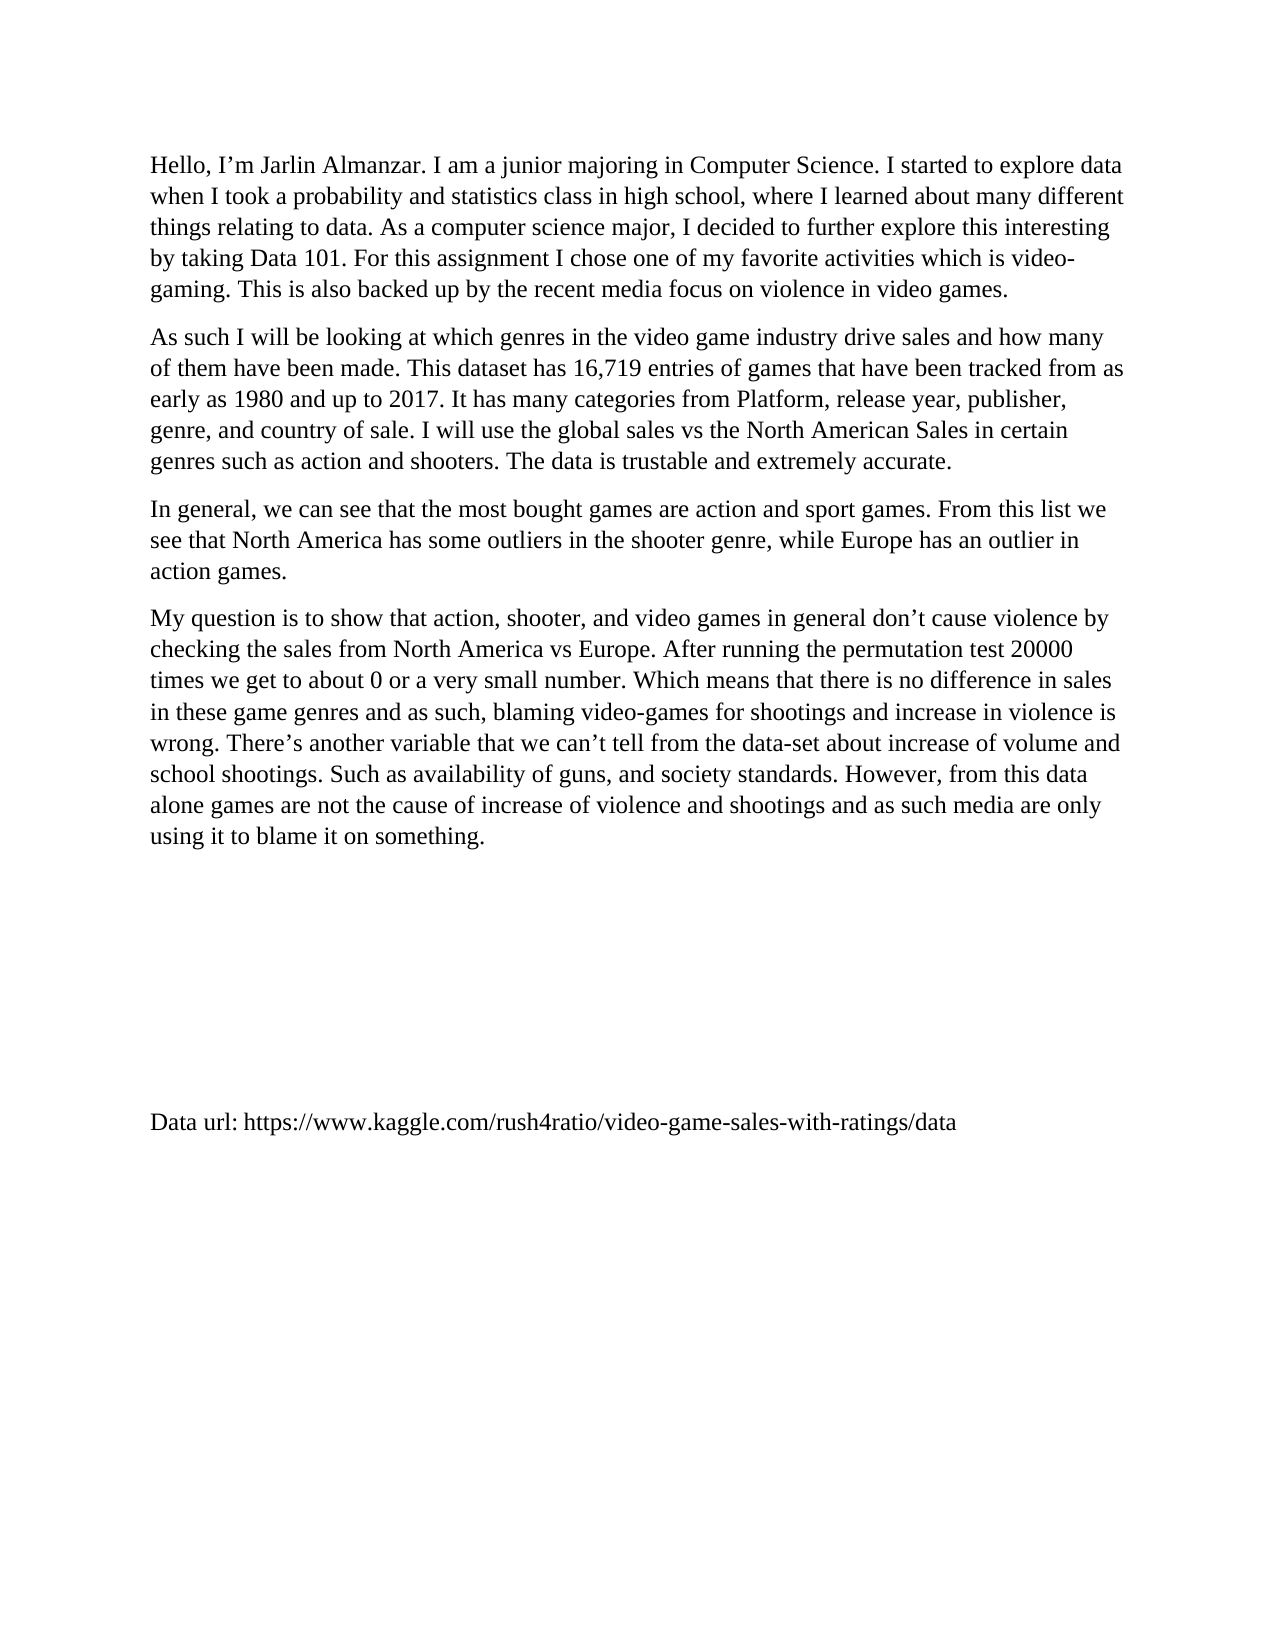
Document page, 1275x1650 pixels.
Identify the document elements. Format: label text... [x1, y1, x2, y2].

text In general, we can see that the most bought games are action and sport games. From this list we see that North America has some outliers in the shooter genre, while Europe has an outlier in action games. [150, 494, 1125, 584]
text My question is to show that action, shooter, and video games in general don’t cause violence by checking the sales from North America vs Europe. After running the permutation test 20000 times we get to about 0 or a very small number. Which means that there is no difference in sales in these game genres and as such, blaming video-games for shootings and increase in violence is wrong. There’s another variable that we can’t tell from the data-set about increase of volume and school shootings. Such as availability of guns, and society standards. However, from this data alone games are not the cause of increase of violence and shootings and as such media are only using it to blame it on something. [150, 603, 1125, 849]
text As such I will be looking at which genres in the video game industry drive sales and how many of them have been made. This dataset has 16,719 entries of games that have been tracked from as early as 1980 and up to 2017. It has many categories from Platform, release year, publisher, genre, and country of sale. I will use the global sales vs the North American Sales in certain genres such as action and shooters. The data is trustable and extremely accurate. [150, 322, 1125, 475]
text Hello, I’m Jarlin Almanzar. I am a junior majoring in Computer Science. I started to explore data when I took a probability and statistics class in high school, where I learned about many different things relating to data. As a computer science major, I decided to further explore this interesting by taking Data 101. For this assignment I chose one of my favorite activities which is video-gaming. This is also backed up by the recent media focus on violence in video games. [150, 150, 1125, 303]
text Data url: https://www.kaggle.com/rush4ratio/video-game-sales-with-ratings/data [150, 1107, 1125, 1136]
